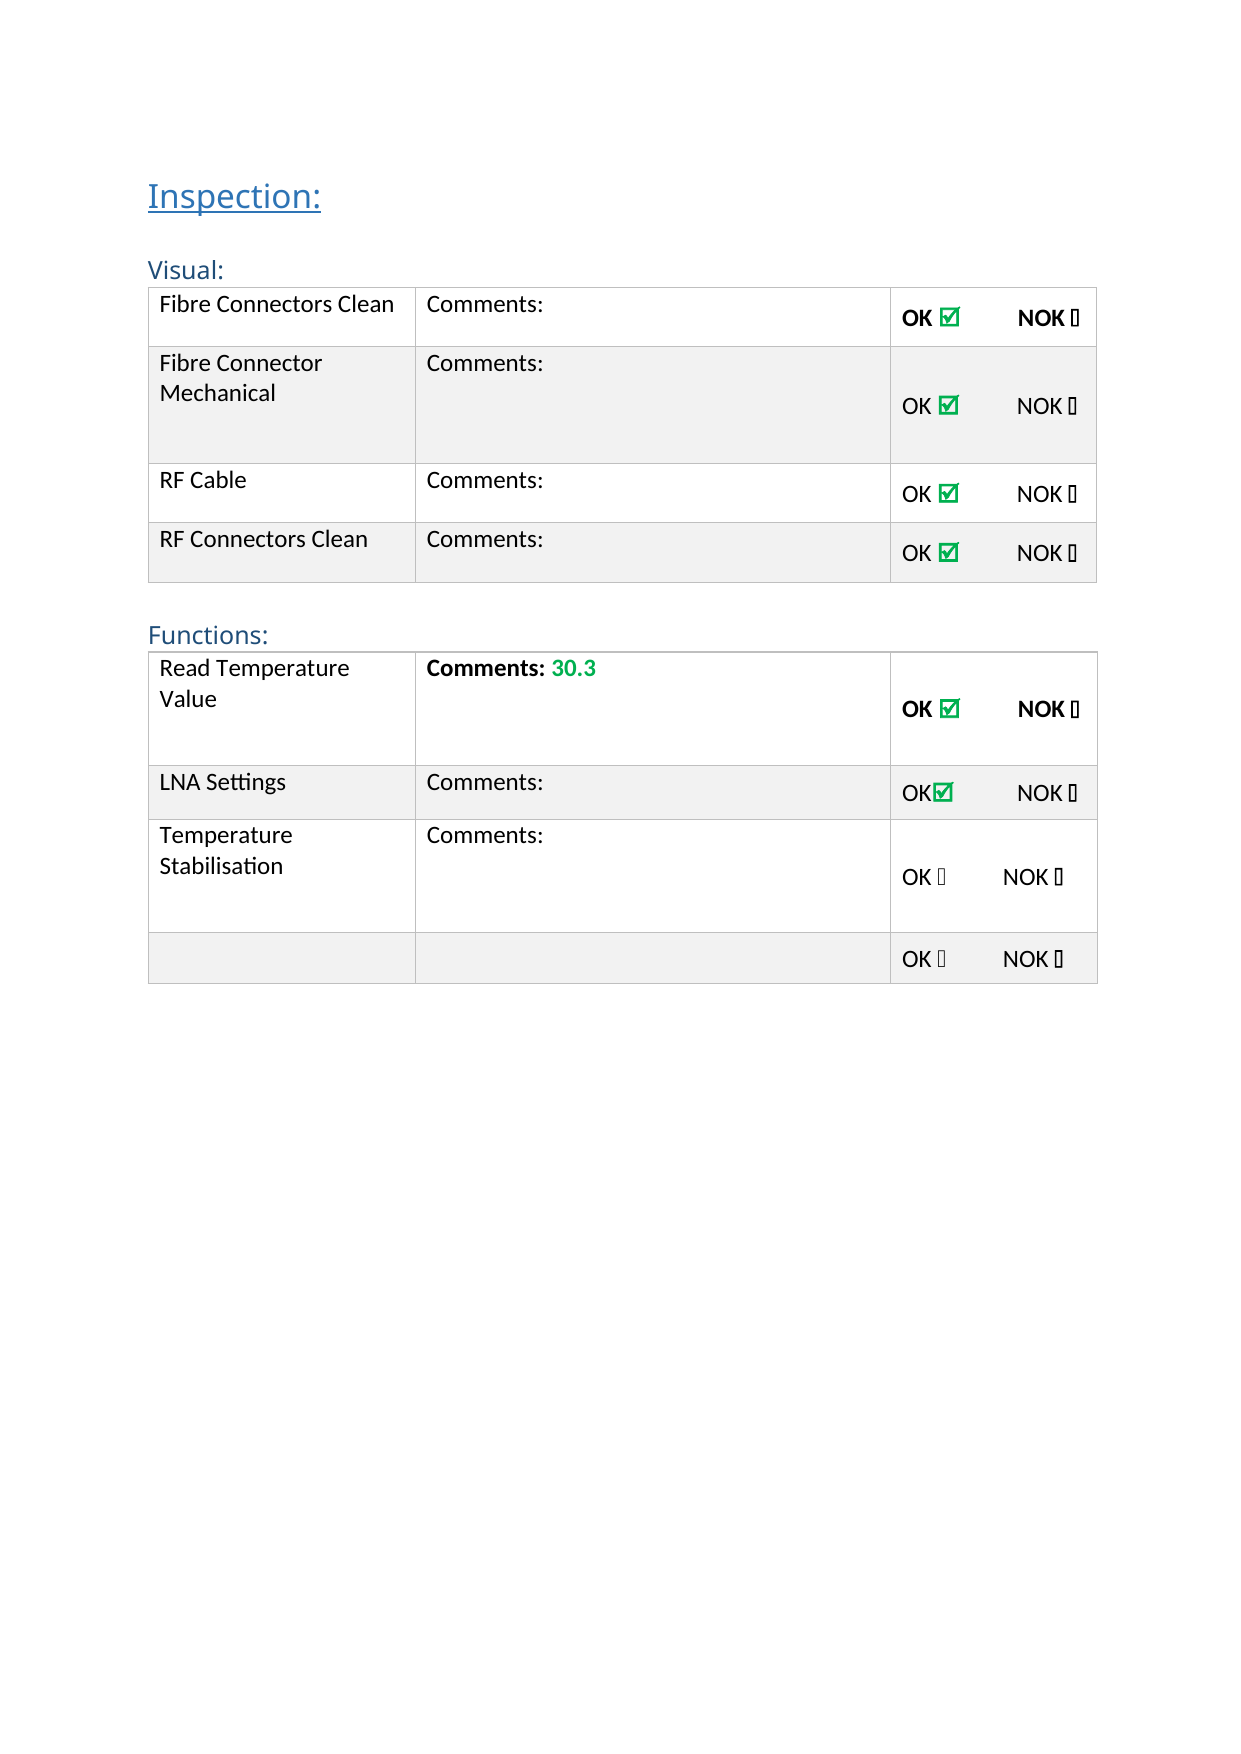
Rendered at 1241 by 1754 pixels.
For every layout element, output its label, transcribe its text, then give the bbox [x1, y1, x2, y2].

table_cell OK NOK [891, 820, 1097, 932]
table_cell OK NOK [891, 347, 1096, 463]
table_cell Fibre Connector Mechanical [149, 347, 415, 463]
table_cell Comments: [416, 523, 890, 582]
subtitle Visual: [148, 253, 1093, 287]
table_header Comments: 30.3 [416, 653, 890, 765]
table_header Comments: [416, 288, 890, 346]
table_cell [149, 933, 415, 983]
table_cell OK NOK [891, 523, 1096, 582]
table_cell OK NOK [891, 766, 1097, 819]
table_cell Temperature Stabilisation [149, 820, 415, 932]
table_cell [416, 933, 890, 983]
table_cell RF Cable [149, 464, 415, 522]
table_cell LNA Settings [149, 766, 415, 819]
table_header OK NOK [891, 653, 1097, 765]
table_header Read Temperature Value [149, 653, 415, 765]
table_cell Comments: [416, 820, 890, 932]
table_cell Comments: [416, 347, 890, 463]
table_header OK NOK [891, 288, 1096, 346]
table_header Fibre Connectors Clean [149, 288, 415, 346]
table_cell OK NOK [891, 933, 1097, 983]
table_cell RF Connectors Clean [149, 523, 415, 582]
subtitle Inspection: [148, 173, 1093, 218]
table_cell Comments: [416, 766, 890, 819]
table_cell Comments: [416, 464, 890, 522]
table_cell OK NOK [891, 464, 1096, 522]
subtitle Functions: [148, 617, 1093, 651]
